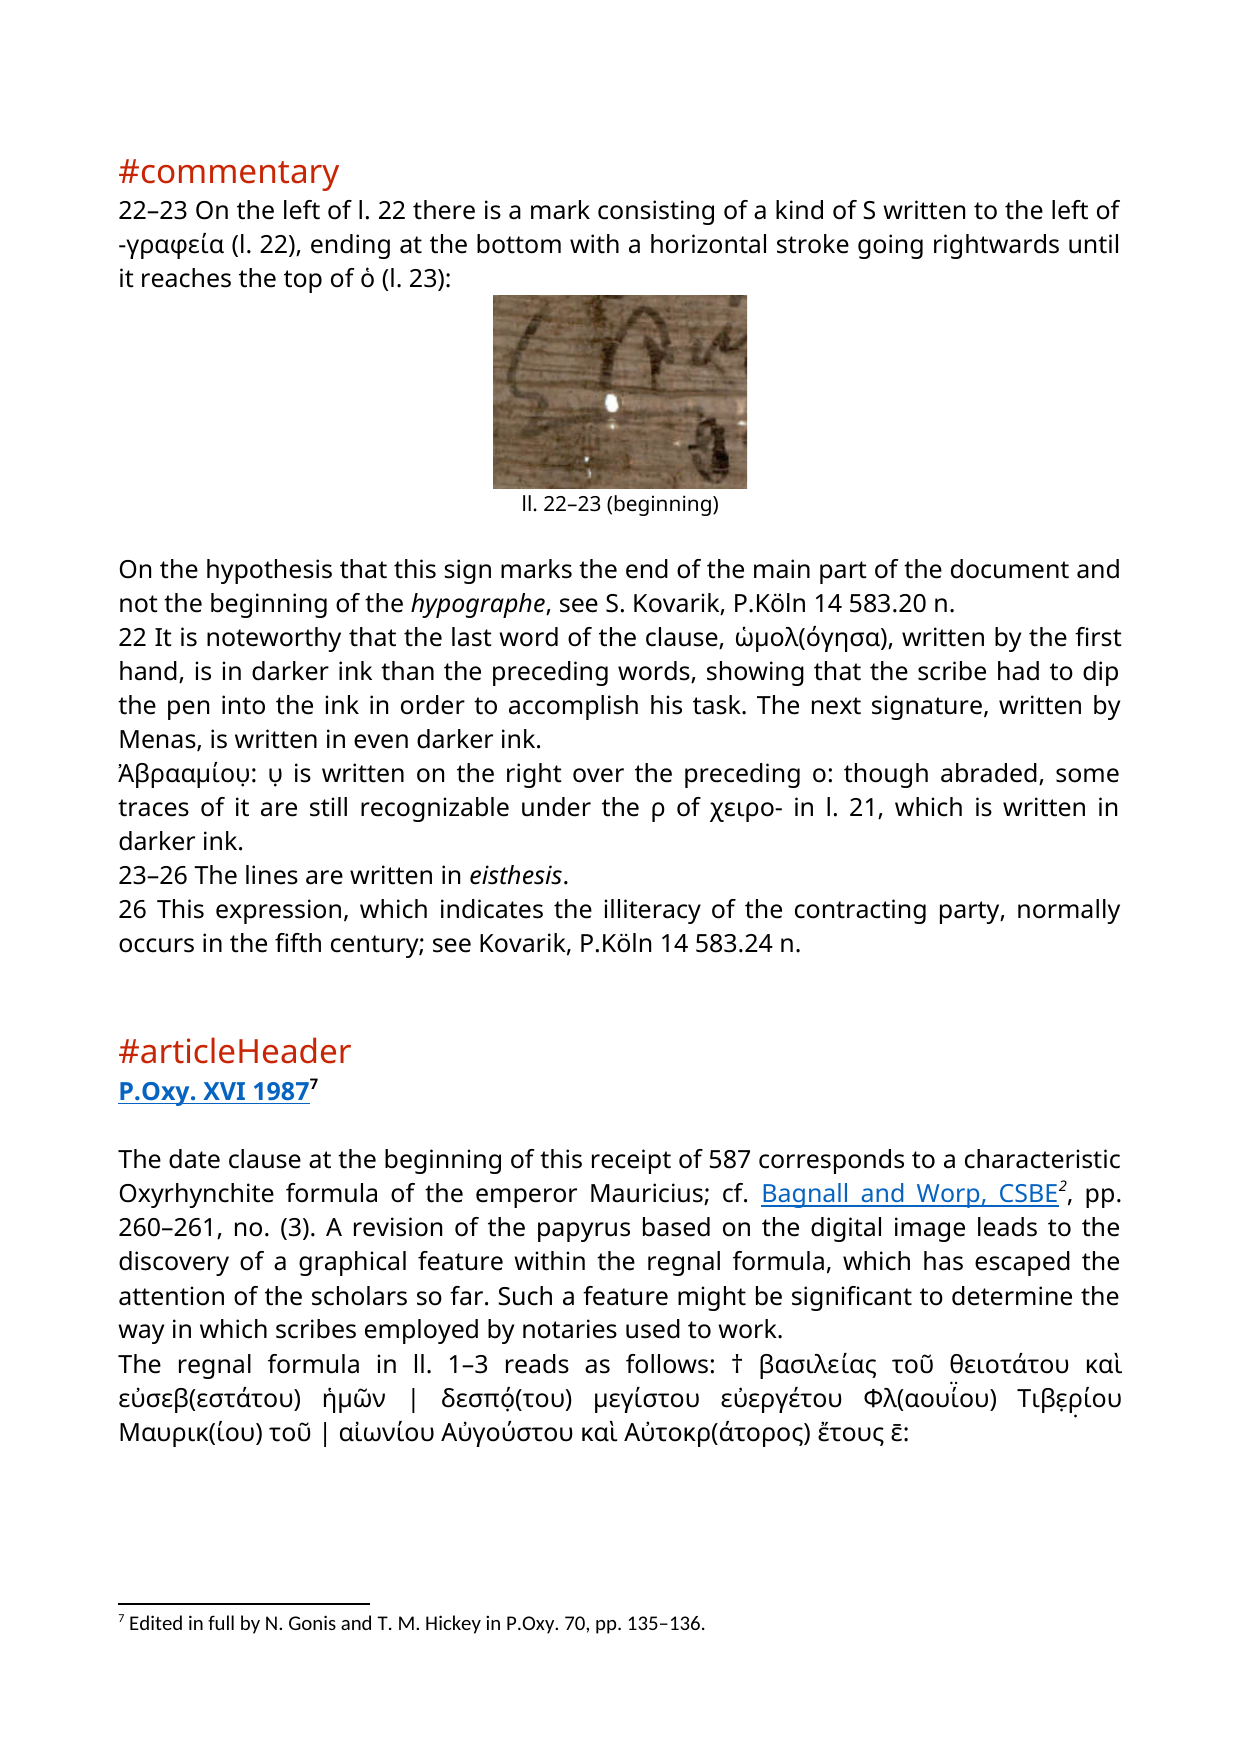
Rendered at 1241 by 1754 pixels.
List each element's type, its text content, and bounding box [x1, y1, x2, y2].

text 26 This expression, which indicates the illiteracy of the contracting party, normally occurs in the fifth century; see Kovarik, P.Köln 14 583.24 n. [118, 892, 1122, 960]
text 22–23 On the left of l. 22 there is a mark consisting of a kind of S written to the left of -γραφεία (l. 22), ending at the bottom with a horizontal stroke going rightwards until it reaches the top of ὁ (l. 23): [118, 193, 1122, 295]
text The date clause at the beginning of this receipt of 587 corresponds to a characteristic Oxyrhynchite formula of the emperor Mauricius; cf. Bagnall and Worp, CSBE2, pp. 260–261, no. (3). A revision of the papyrus based on the digital image leads to the discovery of a graphical feature within the regnal formula, which has escaped the attention of the scholars so far. Such a feature might be significant to determine the way in which scribes employed by notaries used to work. [118, 1142, 1122, 1346]
text 22 It is noteworthy that the last word of the clause, ὡμολ(όγησα), written by the first hand, is in darker ink than the preceding words, showing that the scribe had to dip the pen into the ink in order to accomplish his task. The next signature, written by Menas, is written in even darker ink. [118, 619, 1122, 756]
text 23–26 The lines are written in eisthesis. [118, 858, 1122, 892]
text The regnal formula in ll. 1–3 reads as follows: † βασιλείας τοῦ θειοτάτου καὶ εὐσεβ(εστάτου) ἡμῶν | δεσπό̣(του) μεγίστου εὐεργέτου Φλ(αουί̈ου) Τιβε̣ρ̣ίου Μαυρικ(ίου) τοῦ | αἰωνίου Αὐγούστου καὶ Αὐτοκρ(άτορος) ἔτους ε̄: [118, 1346, 1122, 1448]
text #commentary [118, 148, 1122, 193]
picture [493, 295, 748, 489]
text #articleHeader [118, 1028, 1122, 1074]
text Ἀβρααμίου̣: υ̣ is written on the right over the preceding ο: though abraded, some traces of it are still recognizable under the ρ of χειρο- in l. 21, which is written in darker ink. [118, 756, 1122, 858]
text P.Oxy. XVI 1987 [118, 1074, 1122, 1108]
text ll. 22–23 (beginning) [118, 489, 1122, 517]
text On the hypothesis that this sign marks the end of the main part of the document and not the beginning of the hypographe, see S. Kovarik, P.Köln 14 583.20 n. [118, 551, 1122, 619]
